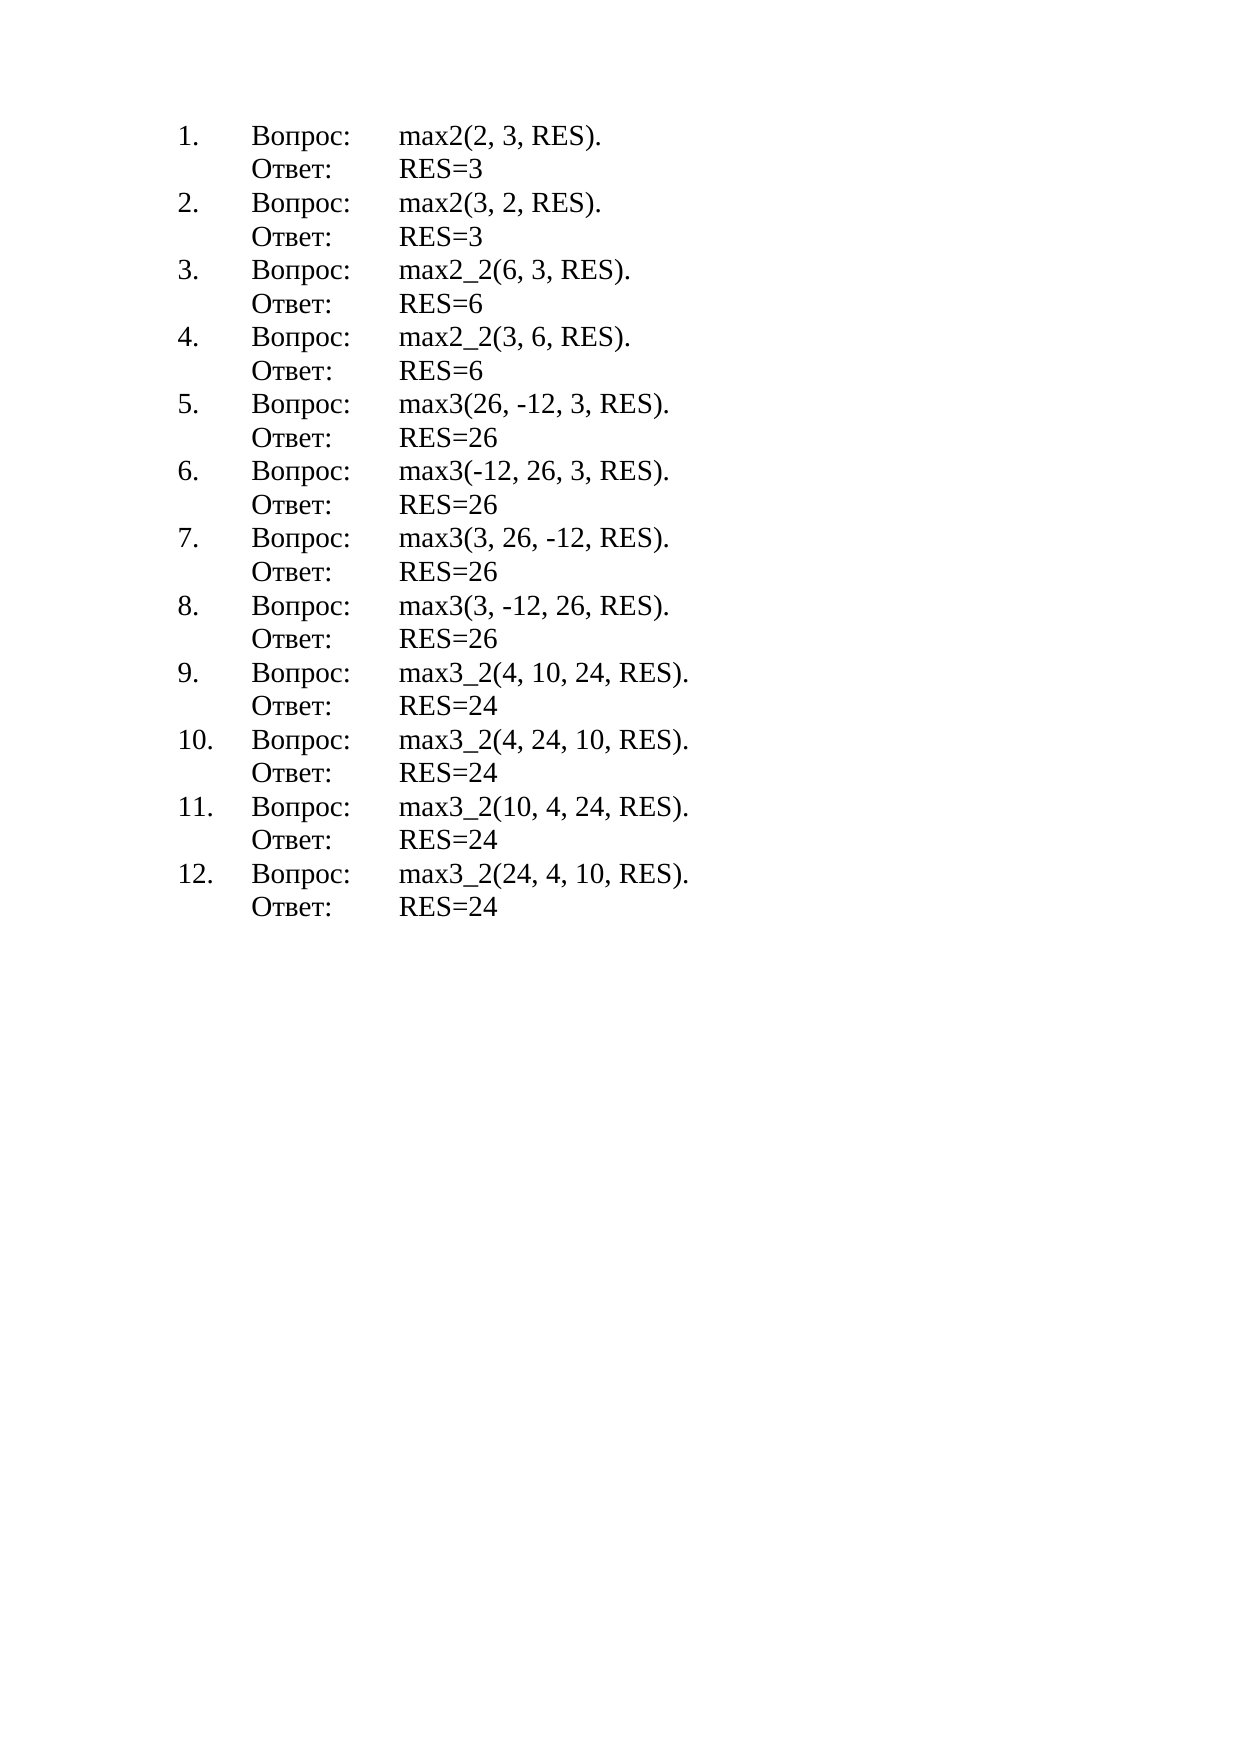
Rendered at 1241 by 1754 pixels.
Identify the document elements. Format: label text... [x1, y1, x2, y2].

text 2. Вопрос: max2(3, 2, RES). [177, 185, 1152, 219]
text 1. Вопрос: max2(2, 3, RES). [177, 118, 1152, 152]
text Ответ: RES=24 [177, 688, 1152, 722]
text 3. Вопрос: max2_2(6, 3, RES). [177, 252, 1152, 286]
text 6. Вопрос: max3(-12, 26, 3, RES). [177, 453, 1152, 487]
text 5. Вопрос: max3(26, -12, 3, RES). [177, 386, 1152, 420]
text Ответ: RES=24 [177, 755, 1152, 789]
text 7. Вопрос: max3(3, 26, -12, RES). [177, 521, 1152, 554]
text 12. Вопрос: max3_2(24, 4, 10, RES). [177, 856, 1152, 889]
text Ответ: RES=24 [177, 822, 1152, 856]
text 9. Вопрос: max3_2(4, 10, 24, RES). [177, 655, 1152, 688]
text Ответ: RES=6 [177, 286, 1152, 319]
text 11. Вопрос: max3_2(10, 4, 24, RES). [177, 789, 1152, 822]
text Ответ : RES=6 [177, 353, 1152, 386]
text 10. Вопрос: max3_2(4, 24, 10, RES). [177, 722, 1152, 755]
text Ответ: RES=26 [177, 420, 1152, 453]
text 4. Вопрос: max2_2(3, 6, RES). [177, 319, 1152, 353]
text Ответ: RES=26 [177, 554, 1152, 588]
text Ответ: RES=26 [177, 487, 1152, 521]
text 8. Вопрос: max3(3, -12, 26, RES). [177, 588, 1152, 621]
text Ответ: RES=3 [177, 152, 1152, 185]
text Ответ: RES=24 [177, 889, 1152, 923]
text Ответ: RES=26 [177, 621, 1152, 655]
text Ответ: RES=3 [177, 219, 1152, 252]
